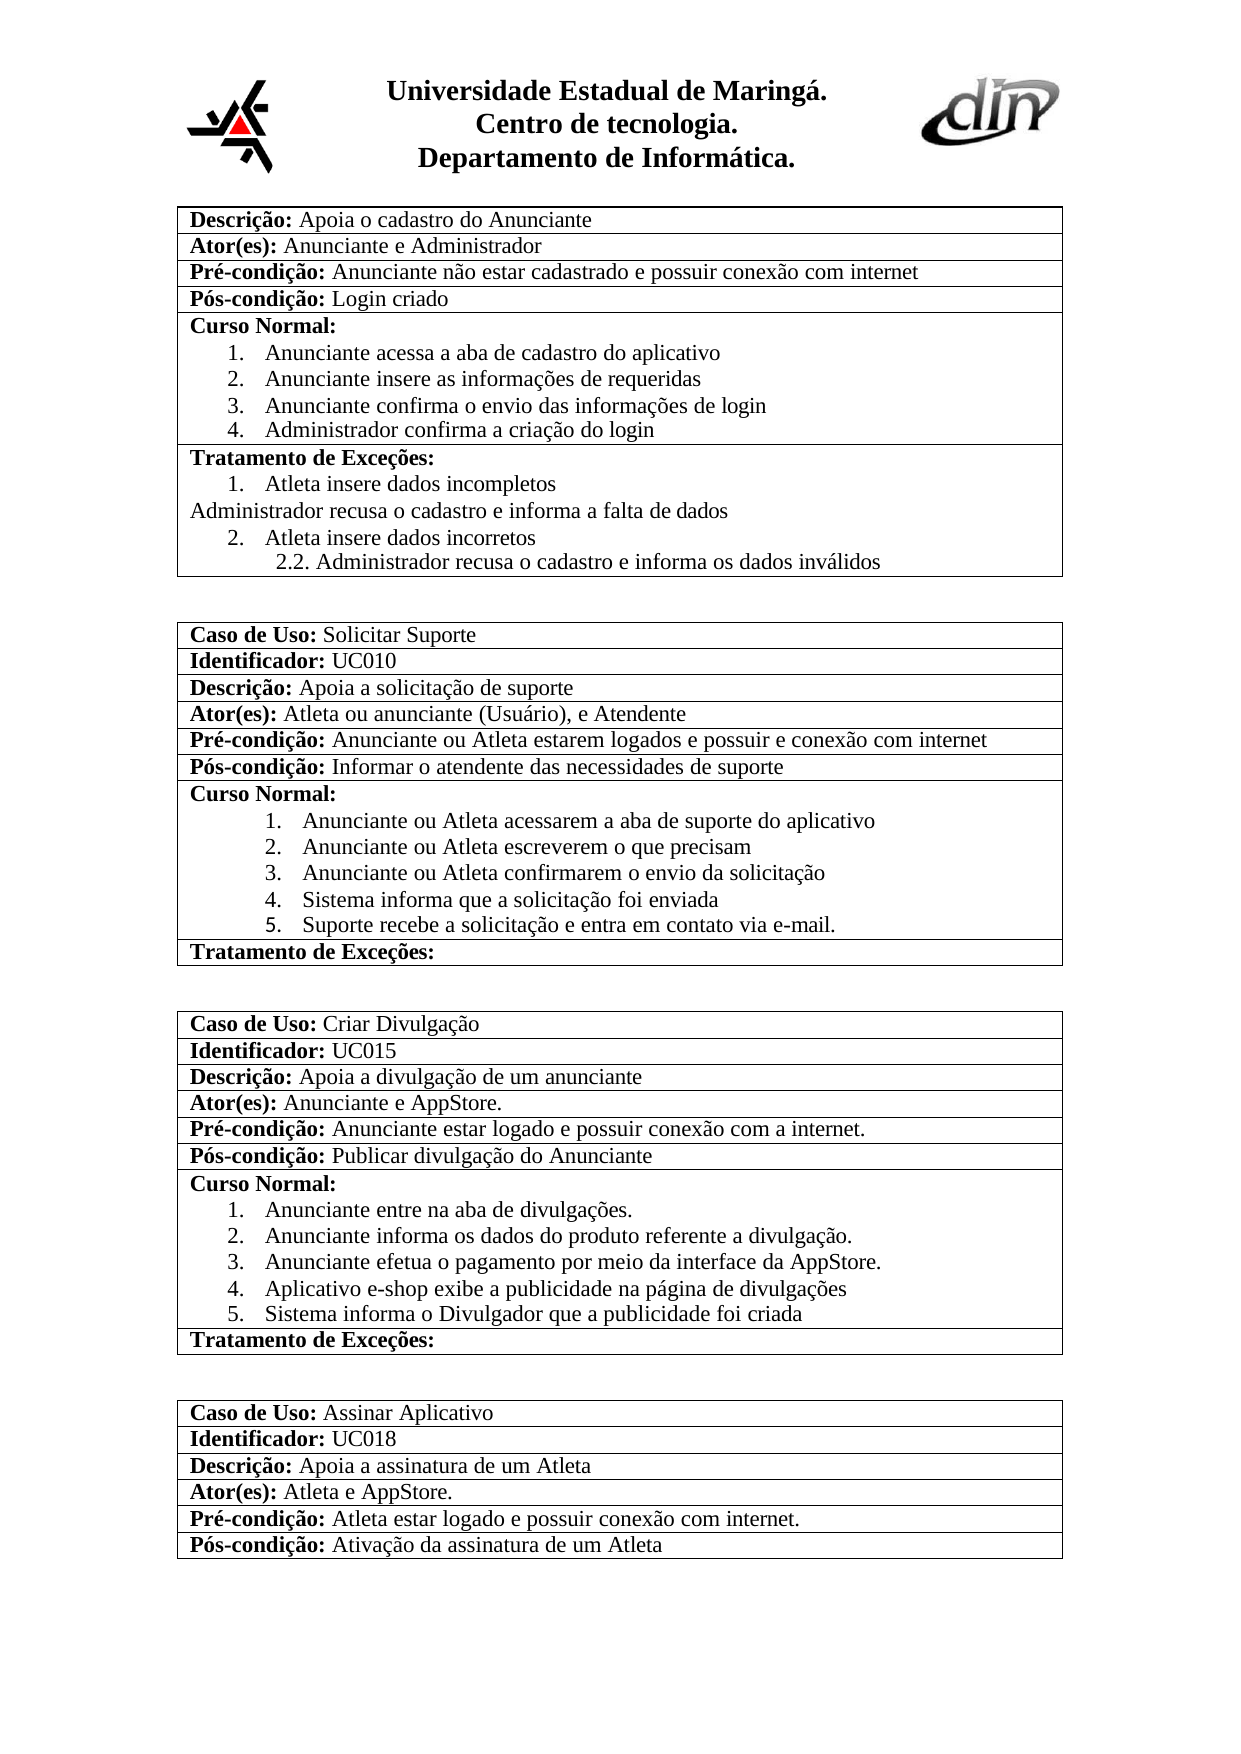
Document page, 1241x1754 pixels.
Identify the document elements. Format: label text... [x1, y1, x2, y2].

table_header Caso de Uso: Assinar Aplicativo [178, 1401, 1062, 1426]
table_header Caso de Uso: Criar Divulgação [178, 1012, 1062, 1037]
table_cell Pós-condição: Informar o atendente das necessidades de suporte [178, 755, 1062, 780]
table_cell Curso Normal: Anunciante acessa a aba de cadastro do aplicativo Anunciante insere as informações de requeridas Anunciante confirma o envio das informações de login Administrador confirma a criação do login [178, 313, 1062, 444]
table_cell Tratamento de Exceções: [178, 940, 1062, 965]
table_cell Curso Normal: Anunciante ou Atleta acessarem a aba de suporte do aplicativo Anunciante ou Atleta escreverem o que precisam Anunciante ou Atleta confirmarem o envio da solicitação Sistema informa que a solicitação foi enviada Suporte recebe a solicitação e entra em contato via e-mail. [178, 781, 1062, 938]
table_cell Pré-condição: Anunciante estar logado e possuir conexão com a internet. [178, 1118, 1062, 1143]
table_cell Identificador: UC010 [178, 649, 1062, 674]
table_cell Identificador: UC018 [178, 1427, 1062, 1453]
table_cell Pré-condição: Anunciante ou Atleta estarem logados e possuir e conexão com internet [178, 729, 1062, 753]
table_cell Pós-condição: Ativação da assinatura de um Atleta [178, 1533, 1062, 1558]
table_cell Pós-condição: Login criado [178, 287, 1062, 312]
table_header Caso de Uso: Solicitar Suporte [178, 623, 1062, 648]
table_cell Descrição: Apoia a solicitação de suporte [178, 675, 1062, 701]
table_cell Identificador: UC015 [178, 1039, 1062, 1064]
table_cell Descrição: Apoia a divulgação de um anunciante [178, 1065, 1062, 1090]
table_cell Tratamento de Exceções: Atleta insere dados incompletos Administrador recusa o cadastro e informa a falta de dados Atleta insere dados incorretos 2.2. Administrador recusa o cadastro e informa os dados inválidos [178, 445, 1062, 576]
table_cell Ator(es): Atleta e AppStore. [178, 1480, 1062, 1505]
table_cell Curso Normal: Anunciante entre na aba de divulgações. Anunciante informa os dados do produto referente a divulgação. Anunciante efetua o pagamento por meio da interface da AppStore. Aplicativo e-shop exibe a publicidade na página de divulgações Sistema informa o Divulgador que a publicidade foi criada [178, 1170, 1062, 1328]
table_cell Pós-condição: Publicar divulgação do Anunciante [178, 1144, 1062, 1169]
table_cell Tratamento de Exceções: [178, 1329, 1062, 1354]
table_cell Ator(es): Anunciante e AppStore. [178, 1091, 1062, 1117]
picture [918, 73, 1062, 149]
table_cell Pré-condição: Anunciante não estar cadastrado e possuir conexão com internet [178, 261, 1062, 286]
table_cell Descrição: Apoia a assinatura de um Atleta [178, 1454, 1062, 1479]
table_cell Ator(es): Anunciante e Administrador [178, 234, 1062, 259]
table_header Descrição: Apoia o cadastro do Anunciante [178, 208, 1062, 233]
table_cell Ator(es): Atleta ou anunciante (Usuário), e Atendente [178, 702, 1062, 727]
picture [186, 79, 273, 174]
table_cell Pré-condição: Atleta estar logado e possuir conexão com internet. [178, 1506, 1062, 1532]
